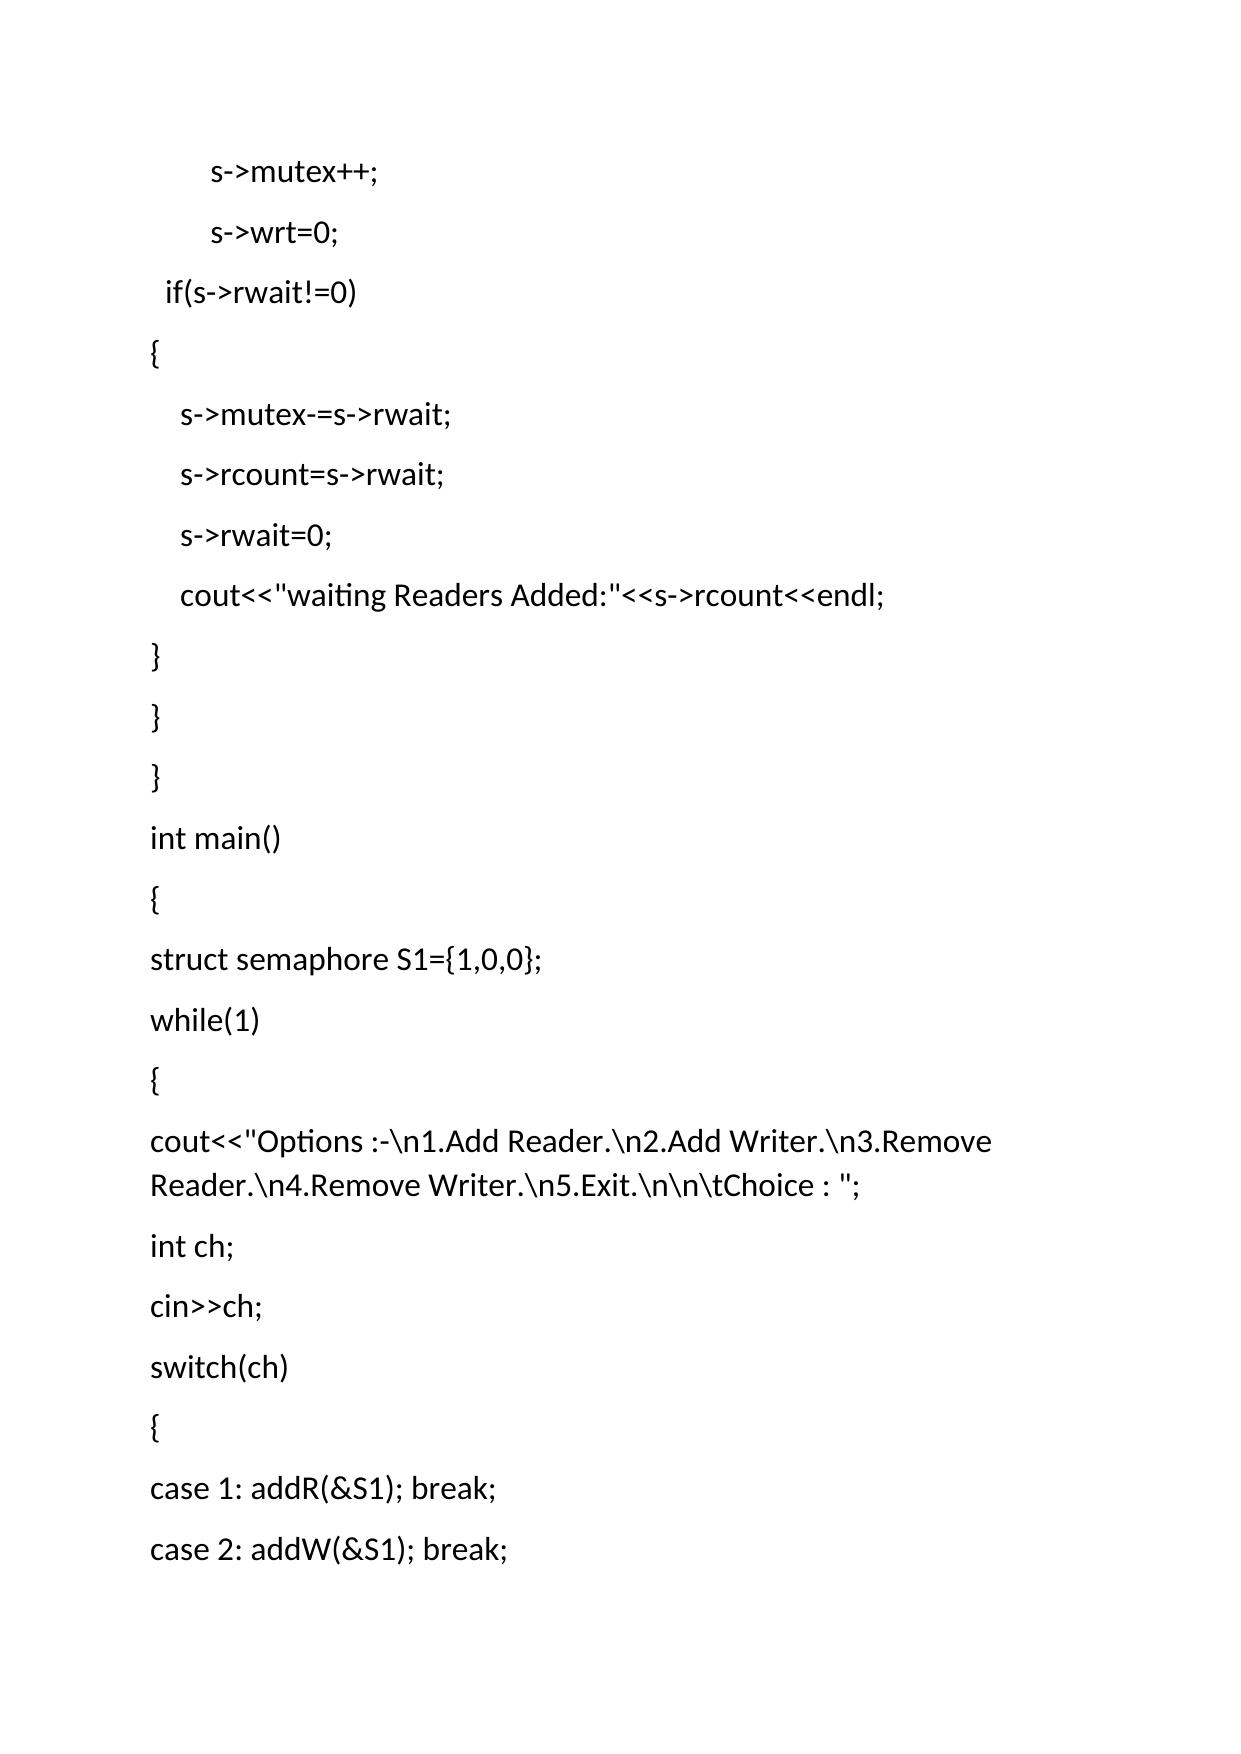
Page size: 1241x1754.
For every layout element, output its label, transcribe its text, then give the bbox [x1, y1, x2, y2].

text s->mutex-=s->rwait; [150, 392, 1090, 433]
text { [150, 1406, 1090, 1447]
text cout<<"Options :-\n1.Add Reader.\n2.Add Writer.\n3.Remove Reader.\n4.Remove Writer.\n5.Exit.\n\n\tChoice : "; [150, 1120, 1090, 1205]
text } [150, 756, 1090, 797]
text s->rwait=0; [150, 514, 1090, 554]
text case 2: addW(&S1); break; [150, 1528, 1090, 1568]
text s->mutex++; [150, 150, 1090, 191]
text cout<<"waiting Readers Added:"<<s->rcount<<endl; [150, 574, 1090, 615]
text int main() [150, 817, 1090, 858]
text int ch; [150, 1224, 1090, 1265]
text } [150, 696, 1090, 736]
text struct semaphore S1={1,0,0}; [150, 938, 1090, 979]
text { [150, 332, 1090, 373]
text s->wrt=0; [150, 211, 1090, 251]
text case 1: addR(&S1); break; [150, 1467, 1090, 1508]
text s->rcount=s->rwait; [150, 453, 1090, 494]
text { [150, 877, 1090, 918]
text if(s->rwait!=0) [150, 271, 1090, 312]
text } [150, 635, 1090, 676]
text switch(ch) [150, 1346, 1090, 1387]
text { [150, 1059, 1090, 1100]
text cin>>ch; [150, 1285, 1090, 1326]
text while(1) [150, 999, 1090, 1039]
